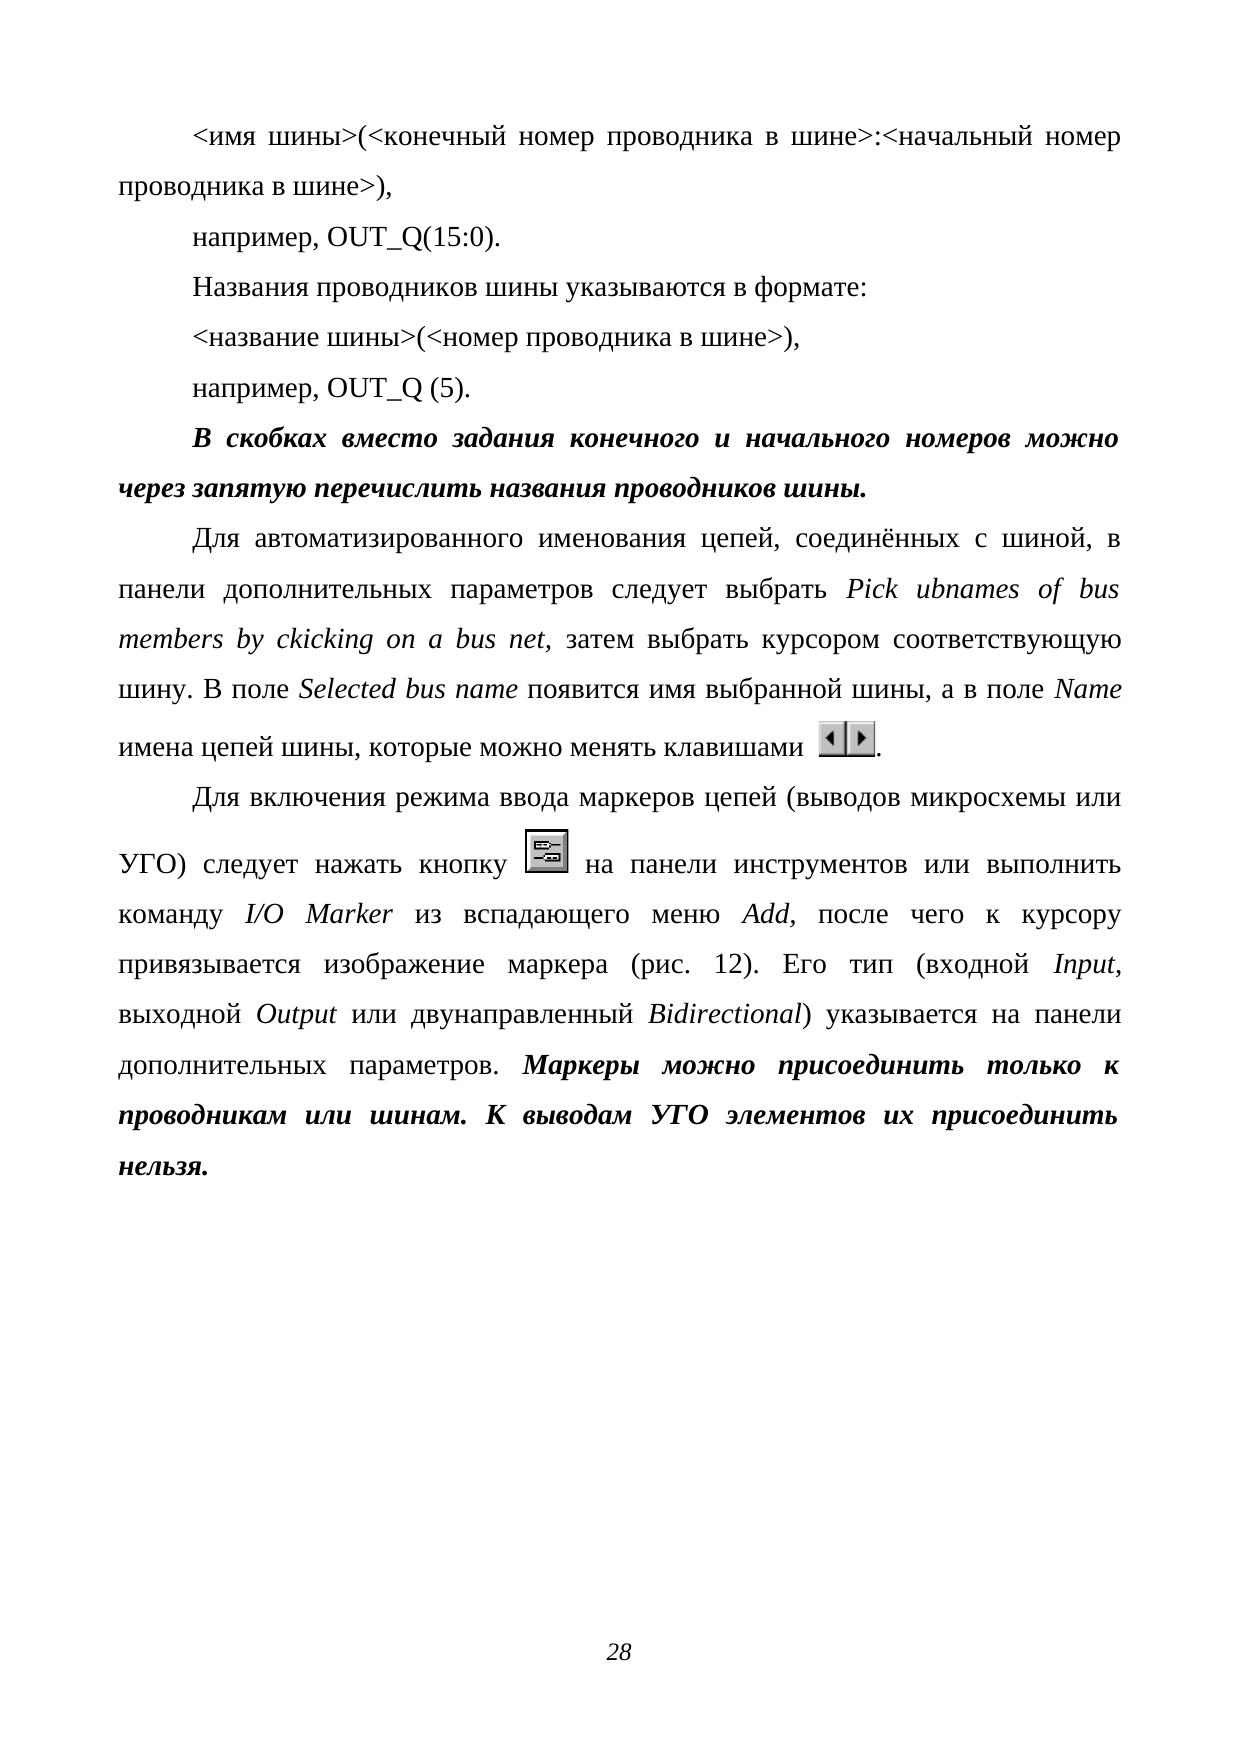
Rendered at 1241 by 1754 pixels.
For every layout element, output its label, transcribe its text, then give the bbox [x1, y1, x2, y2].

picture [524, 829, 569, 873]
text Названия проводников шины указываются в формате: [118, 269, 1122, 303]
text например, OUT_Q (5). [118, 370, 1122, 403]
text Для включения режима ввода маркеров цепей (выводов микросхемы или УГО) следует нажать кнопку на панели инструментов или выполнить команду I/O Marker из вcпадающего меню Add, после чего к курсору привязывается изображение маркера (рис. 12). Его тип (входной Input, выходной Output или двунаправленный Bidirectional) указывается на панели дополнительных параметров. Маркеры можно присоединить только к проводникам или шинам. К выводам УГО элементов их присоединить нельзя. [118, 779, 1122, 1181]
text Для автоматизированного именования цепей, соединённых с шиной, в панели дополнительных параметров следует выбрать Pick ubnames of bus members by ckicking on a bus net, затем выбрать курсором соответствующую шину. В поле Selected bus name появится имя выбранной шины, а в поле Name имена цепей шины, которые можно менять клавишами . [118, 521, 1122, 762]
text В скобках вместо задания конечного и начального номеров можно через запятую перечислить названия проводников шины. [118, 420, 1122, 504]
picture [818, 721, 876, 757]
text <название шины>(<номер проводника в шине>), [118, 319, 1122, 353]
text например, OUT_Q(15:0). [118, 219, 1122, 252]
text <имя шины>(<конечный номер проводника в шине>:<начальный номер проводника в шине>), [118, 118, 1122, 202]
